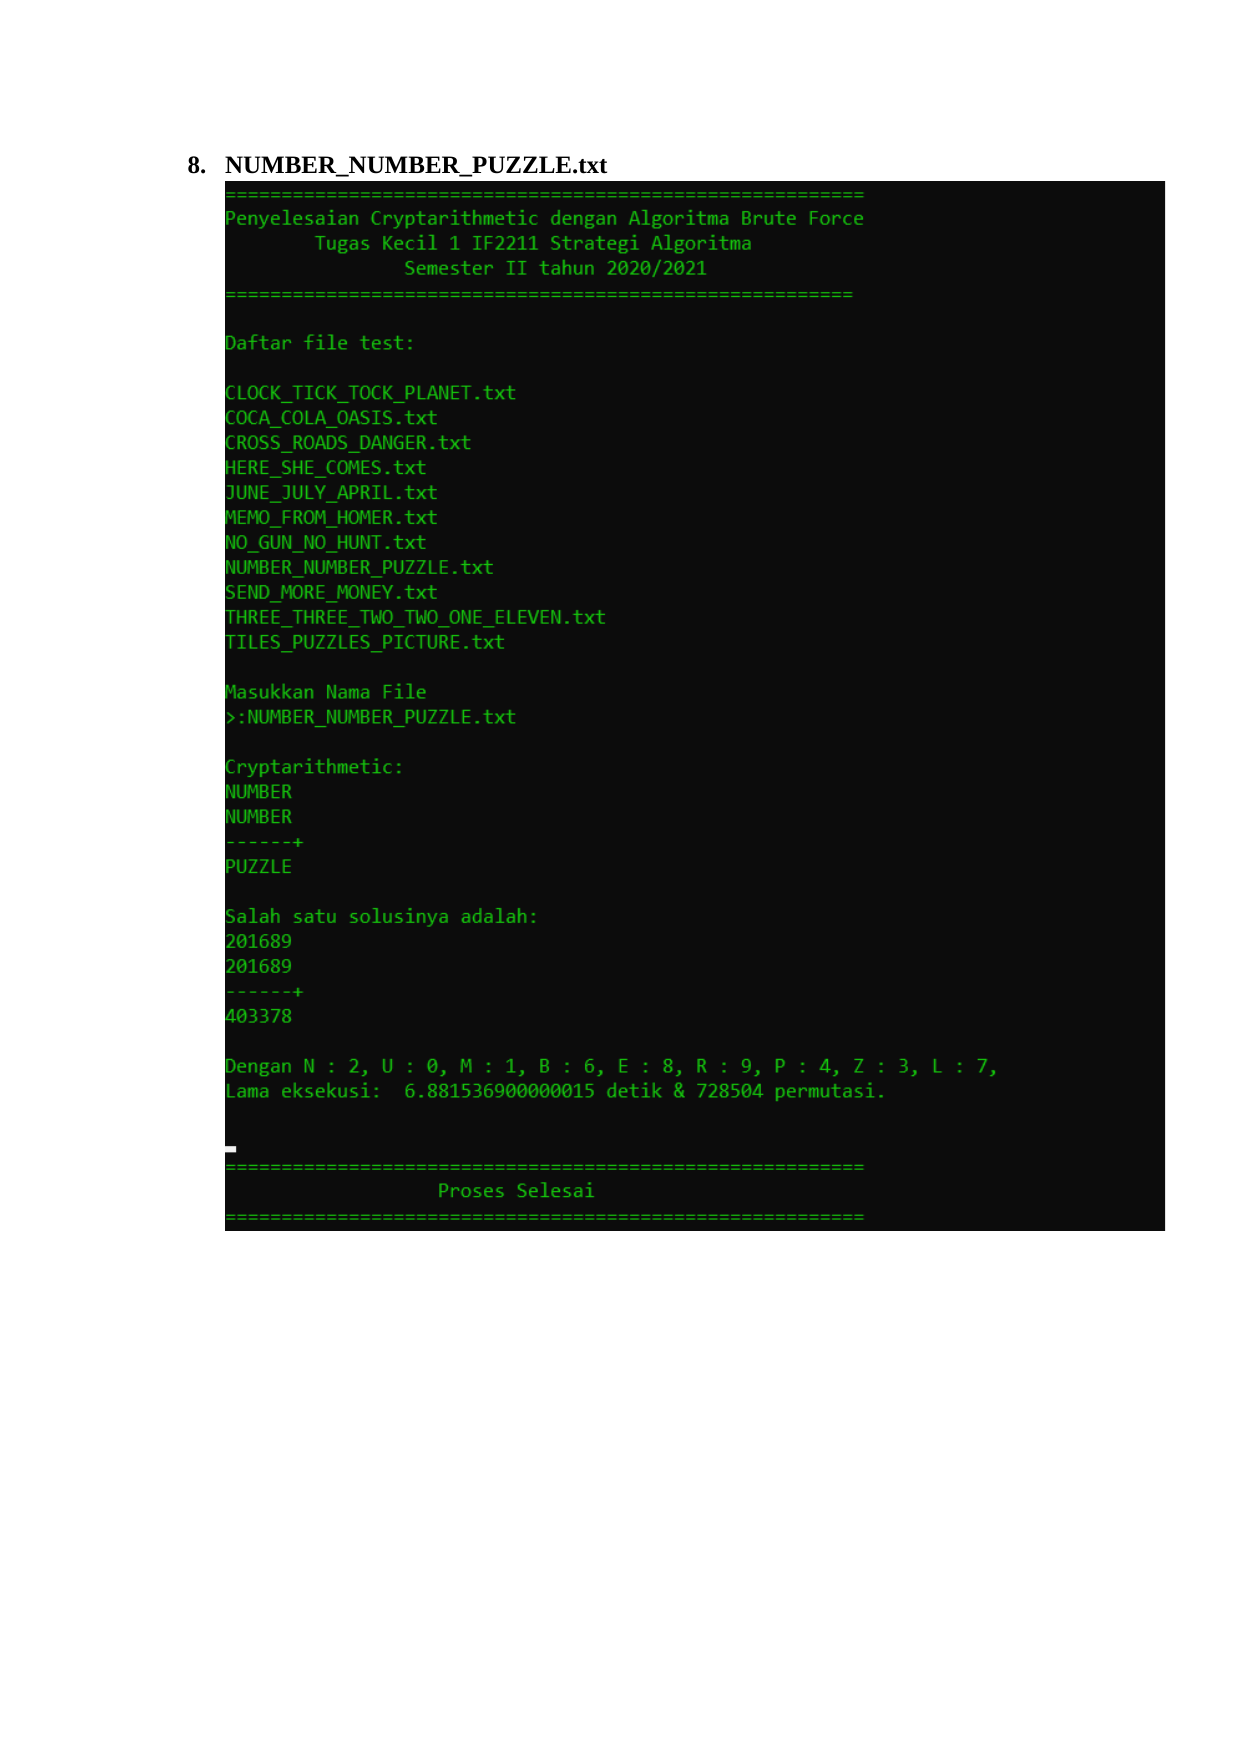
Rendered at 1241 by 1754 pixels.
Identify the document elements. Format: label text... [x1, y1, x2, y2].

picture [225, 181, 1166, 1231]
